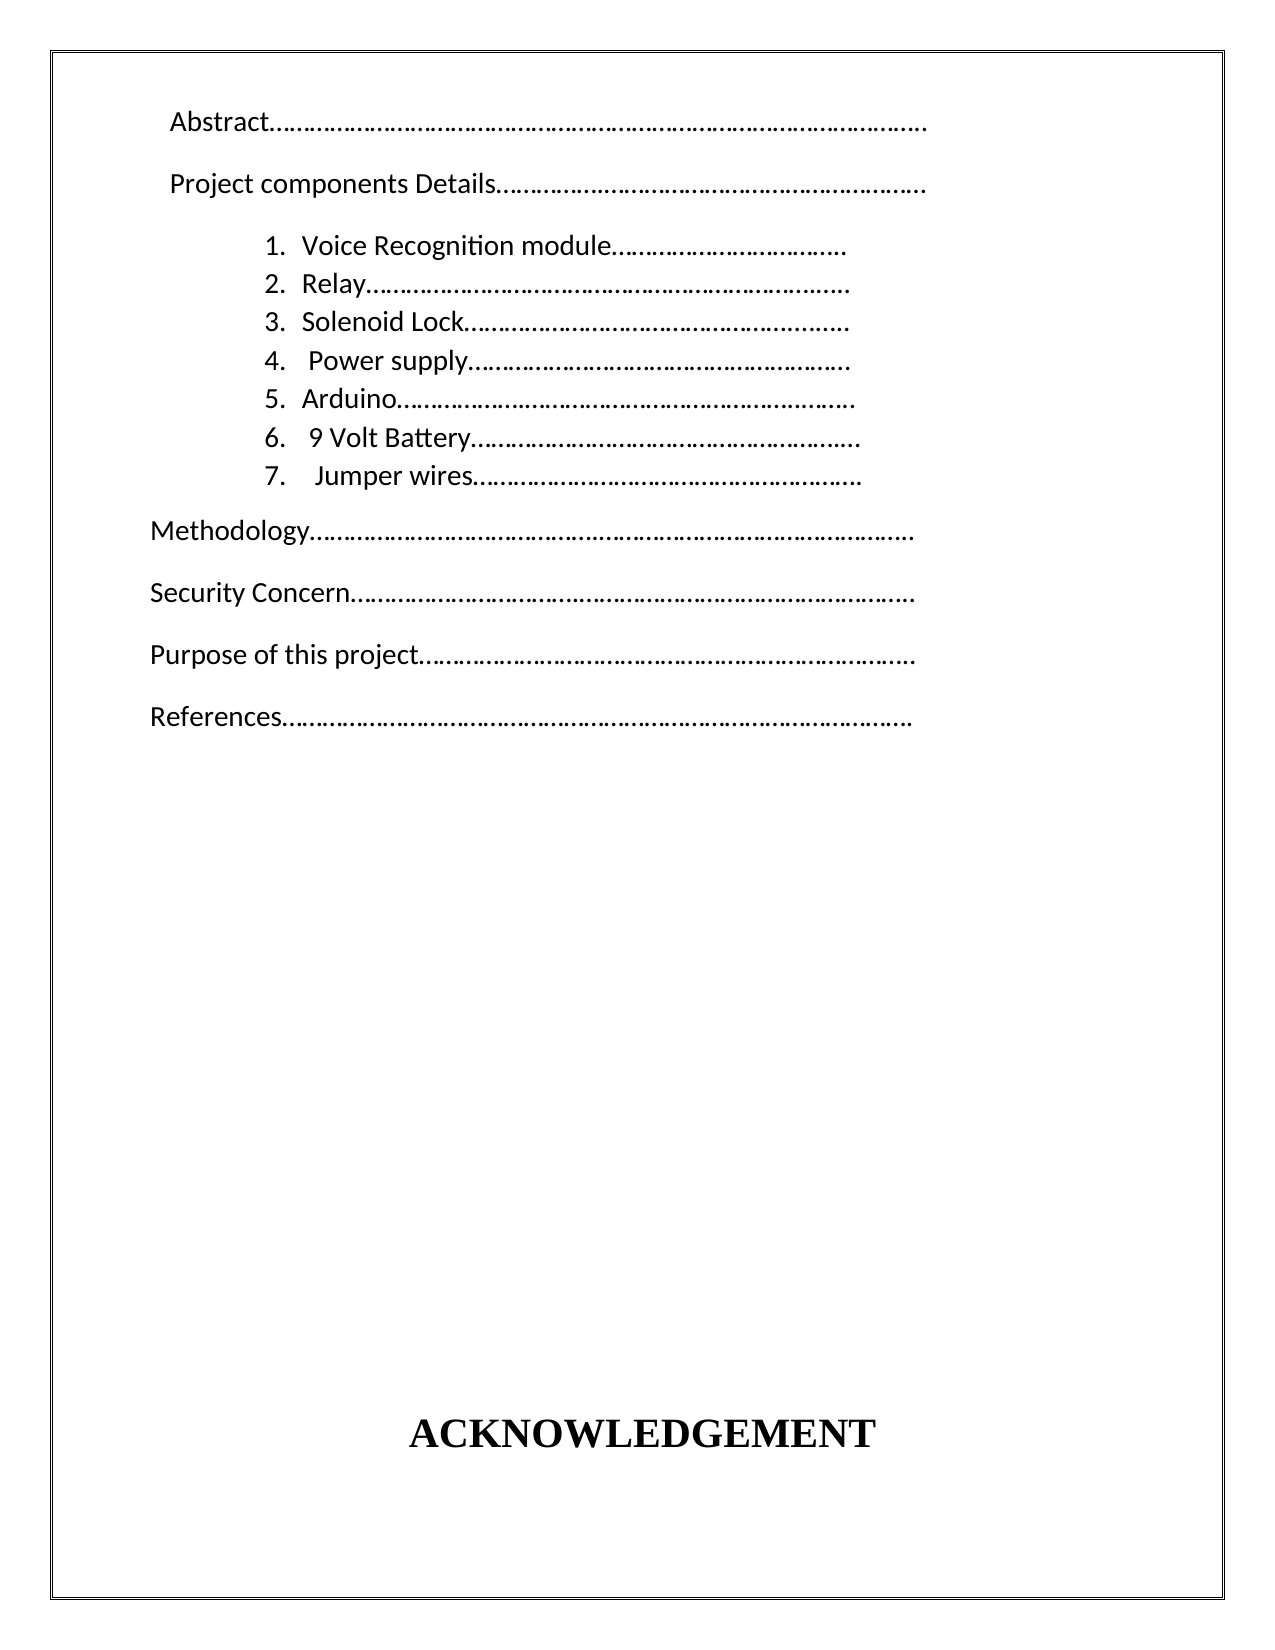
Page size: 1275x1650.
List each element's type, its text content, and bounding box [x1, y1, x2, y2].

list Voice Recognition module…………………………….. [264, 227, 1125, 262]
text ACKNOWLEDGEMENT [159, 1408, 1125, 1456]
text Purpose of this project……………………………………………………………….. [150, 636, 1125, 672]
text Project components Details…………….………………………………………… [150, 165, 1125, 201]
list Solenoid Lock…………………………………………....….. [264, 303, 1125, 339]
list 9 Volt Battery……………………………………………….… [264, 419, 1125, 454]
list Relay………………………………………………………….….. [264, 265, 1125, 301]
text Methodology…………………………………….……………………………………….. [150, 512, 1125, 548]
list Power supply………………………………………………… [264, 342, 1125, 378]
list Jumper wires…………………………………………………. [264, 457, 1125, 493]
text Security Concern…………………………….………………………………………….. [150, 574, 1125, 610]
text References…………………………………………………………………………………. [150, 698, 1125, 733]
list Arduino……………….…………………………………..…….. [264, 380, 1125, 416]
text Abstract…………………………………………………………………………………….. [150, 103, 1125, 139]
